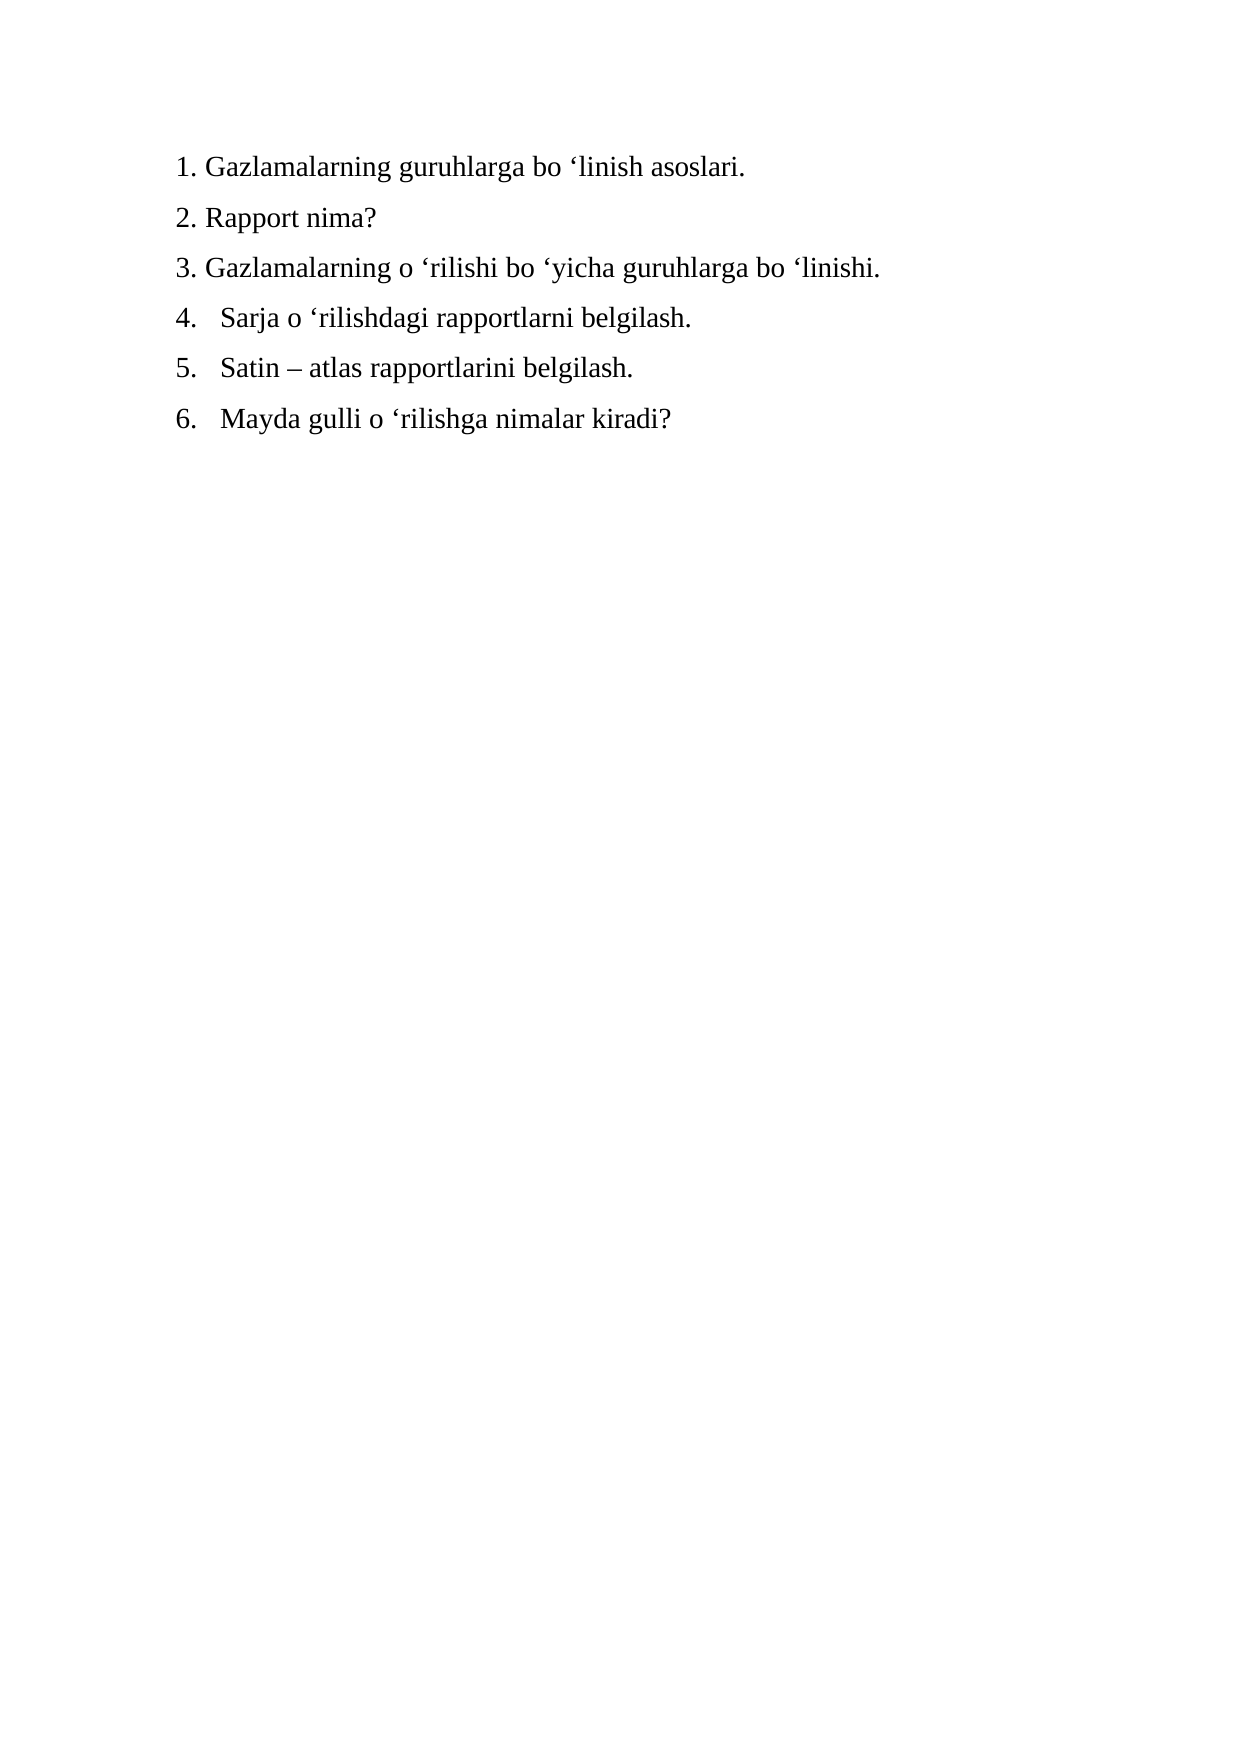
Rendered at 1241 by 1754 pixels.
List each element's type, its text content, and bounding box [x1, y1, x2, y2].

list Satin – atlas rapportlarini belgilash. [175, 351, 1240, 384]
list Gazlamalarning guruhlarga bo ‘linish asoslari. [175, 149, 1240, 183]
list Mayda gulli o ‘rilishga nimalar kiradi? [175, 401, 1240, 435]
list Rapport nima? [175, 200, 1240, 233]
list Gazlamalarning o ‘rilishi bo ‘yicha guruhlarga bo ‘linishi. [175, 250, 1240, 284]
list Sarja o ‘rilishdagi rapportlarni belgilash. [175, 300, 1240, 334]
